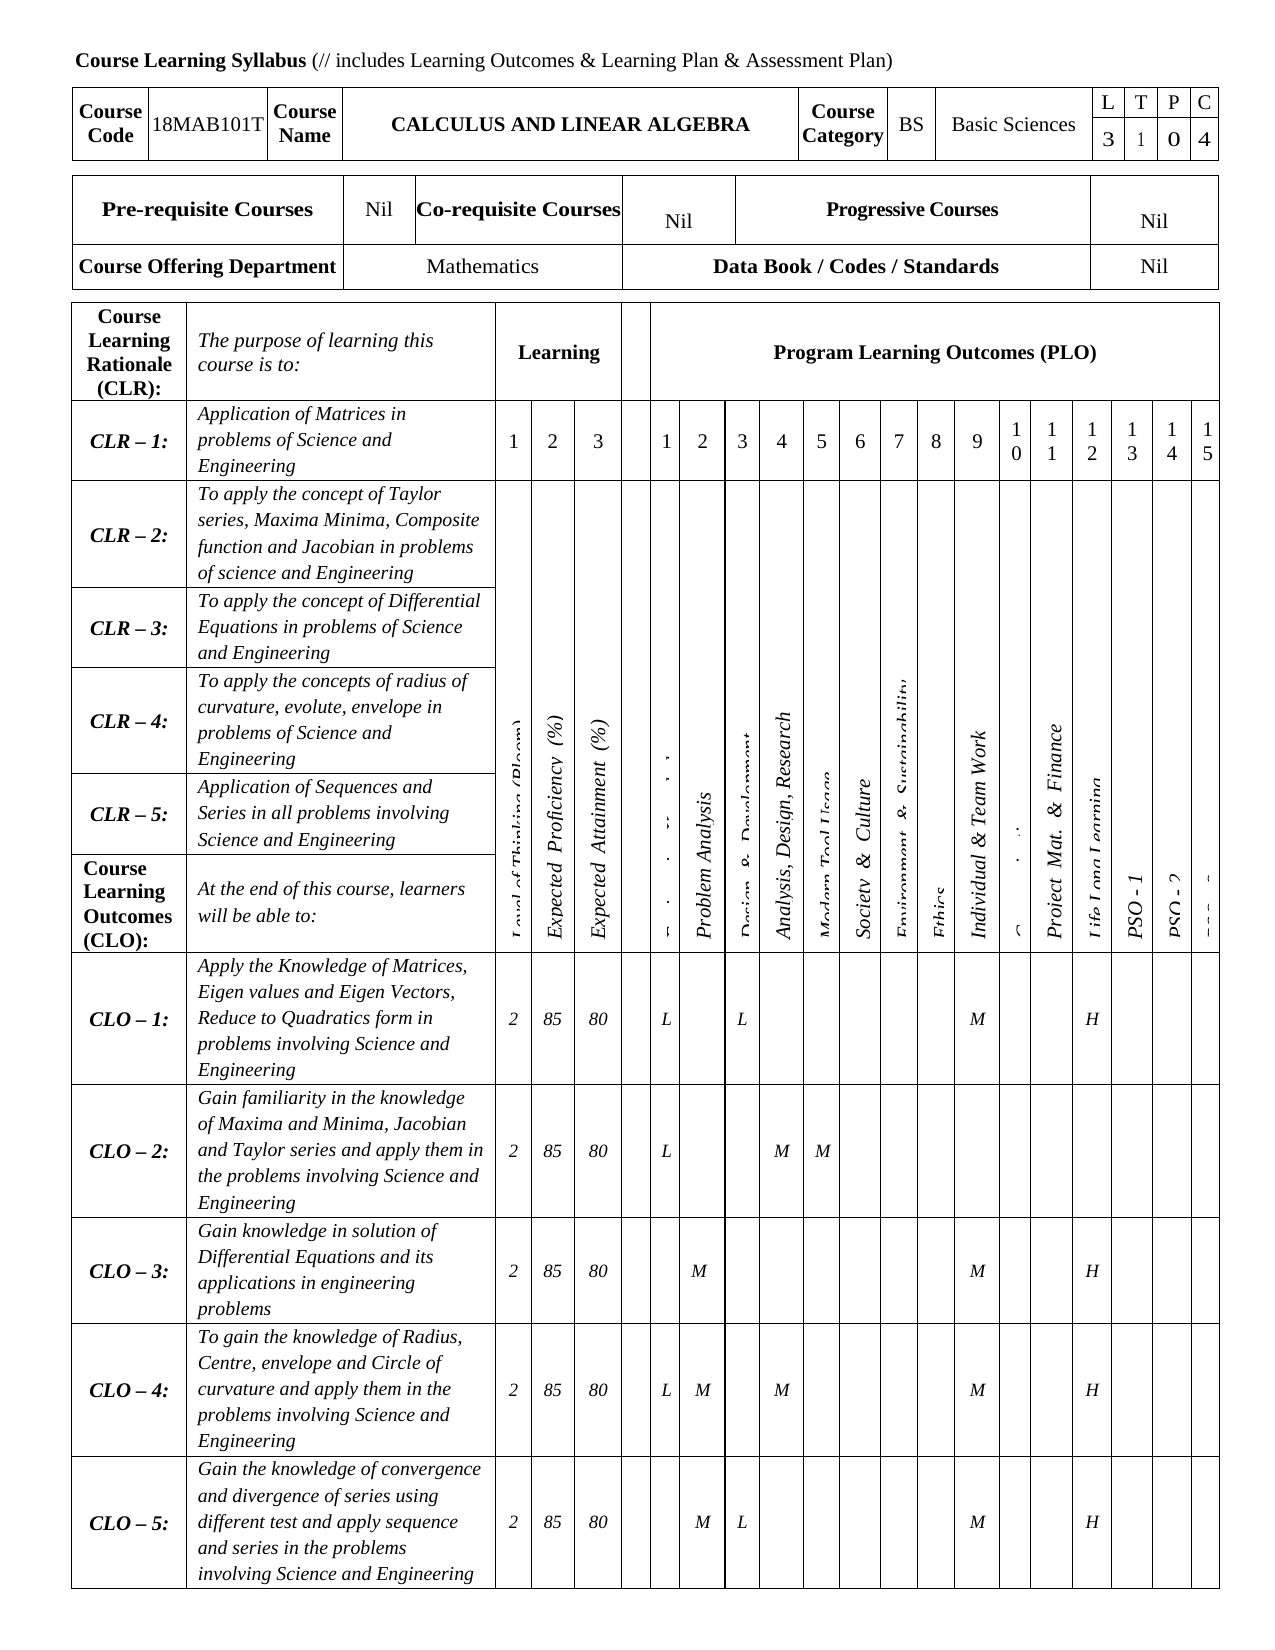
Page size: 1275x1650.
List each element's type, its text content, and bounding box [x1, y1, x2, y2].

table_cell 2 [496, 1085, 531, 1217]
table_cell Gain familiarity in the knowledge of Maxima and Minima, Jacobian and Taylor series and apply them in the problems involving Science and Engineering [187, 1085, 495, 1217]
table_cell [651, 1457, 679, 1588]
table_cell To gain the knowledge of Radius, Centre, envelope and Circle of curvature and apply them in the problems involving Science and Engineering [187, 1324, 495, 1456]
table_cell PSO - 1 [1112, 481, 1152, 952]
table_cell Application of Matrices in problems of Science and Engineering [187, 401, 495, 480]
table_cell Communication [1000, 481, 1030, 952]
table_cell [622, 1324, 650, 1456]
table_cell CLO – 3: [72, 1218, 186, 1323]
table_cell H [1073, 953, 1111, 1084]
table_cell Course Offering Department [73, 245, 343, 289]
table_cell [881, 953, 917, 1084]
table_cell [840, 953, 880, 1084]
table_cell [622, 1457, 650, 1588]
table_cell [680, 953, 724, 1084]
table_header CALCULUS AND LINEAR ALGEBRA [343, 88, 798, 160]
table_header Program Learning Outcomes (PLO) [651, 303, 1219, 400]
table_cell [760, 953, 803, 1084]
table_cell [1153, 1218, 1191, 1323]
table_cell [918, 1324, 954, 1456]
table_cell L [651, 1085, 679, 1217]
table_cell [622, 1085, 650, 1217]
table_cell Design & Development [726, 481, 759, 952]
table_cell M [955, 1218, 999, 1323]
table_cell [622, 481, 650, 952]
table_cell [1153, 1085, 1191, 1217]
table_cell M [955, 1457, 999, 1588]
table_cell 2 [496, 953, 531, 1084]
table_cell [840, 1457, 880, 1588]
table_cell 14 [1153, 401, 1191, 480]
table_cell [622, 953, 650, 1084]
table_cell [840, 1218, 880, 1323]
table_cell CLR – 4: [72, 668, 186, 773]
table_cell Expected Attainment (%) [575, 481, 621, 952]
table_cell [622, 1218, 650, 1323]
table_cell Data Book / Codes / Standards [623, 245, 1090, 289]
table_cell To apply the concept of Taylor series, Maxima Minima, Composite function and Jacobian in problems of science and Engineering [187, 481, 495, 587]
table_cell 2 [496, 1218, 531, 1323]
table_cell [1000, 1218, 1030, 1323]
table_cell 85 [532, 1457, 574, 1588]
table_cell 4 [760, 401, 803, 480]
table_cell Mathematics [344, 245, 622, 289]
table_cell 8 [918, 401, 954, 480]
table_cell [881, 1457, 917, 1588]
table_cell [1031, 1457, 1072, 1588]
table_cell [881, 1085, 917, 1217]
table_cell [726, 1218, 759, 1323]
table_cell [918, 1218, 954, 1323]
table_cell 3 [726, 401, 759, 480]
table_cell CLR – 2: [72, 481, 186, 587]
table_header Course Name [268, 88, 342, 160]
table_cell [840, 1324, 880, 1456]
table_cell Application of Sequences and Series in all problems involving Science and Engineering [187, 774, 495, 853]
table_cell H [1073, 1218, 1111, 1323]
table_cell [651, 1218, 679, 1323]
table_cell Individual & Team Work [955, 481, 999, 952]
table_header T [1125, 88, 1157, 117]
table_cell Environment & Sustainability [881, 481, 917, 952]
table_cell [1192, 1324, 1219, 1456]
table_cell Ethics [918, 481, 954, 952]
table_cell 1 [496, 401, 531, 480]
table_header P [1158, 88, 1190, 117]
table_cell [1192, 1085, 1219, 1217]
table_header Co-requisite Courses [416, 176, 622, 243]
table_cell M [955, 1324, 999, 1456]
table_cell M [760, 1085, 803, 1217]
table_cell H [1073, 1457, 1111, 1588]
table_cell CLO – 5: [72, 1457, 186, 1588]
table_cell To apply the concept of Differential Equations in problems of Science and Engineering [187, 588, 495, 667]
table_cell M [804, 1085, 839, 1217]
table_cell [1112, 1457, 1152, 1588]
table_header The purpose of learning this course is to: [187, 303, 495, 400]
table_cell [881, 1324, 917, 1456]
table_cell [1112, 1218, 1152, 1323]
table_cell CLO – 4: [72, 1324, 186, 1456]
table_cell Life Long Learning [1073, 481, 1111, 952]
table_cell [1031, 1085, 1072, 1217]
table_header Nil [1091, 176, 1218, 243]
table_cell 85 [532, 1324, 574, 1456]
table_header [622, 303, 650, 400]
table_header Progressive Courses [736, 176, 1090, 243]
table_cell [1031, 1324, 1072, 1456]
table_header Course Learning Rationale (CLR): [72, 303, 186, 400]
table_cell 9 [955, 401, 999, 480]
table_cell [1031, 953, 1072, 1084]
table_cell [1112, 1324, 1152, 1456]
table_cell [680, 1085, 724, 1217]
table_cell 80 [575, 1457, 621, 1588]
table_cell M [760, 1324, 803, 1456]
table_cell Nil [1091, 245, 1218, 289]
table_cell Gain the knowledge of convergence and divergence of series using different test and apply sequence and series in the problems involving Science and Engineering [187, 1457, 495, 1588]
table_cell M [955, 953, 999, 1084]
table_cell Analysis, Design, Research [760, 481, 803, 952]
table_cell 5 [804, 401, 839, 480]
table_cell 1 [651, 401, 679, 480]
table_cell Modern Tool Usage [804, 481, 839, 952]
table_cell Expected Proficiency (%) [532, 481, 574, 952]
table_cell [1112, 953, 1152, 1084]
table_cell 12 [1073, 401, 1111, 480]
table_cell 4 [1191, 118, 1218, 160]
table_cell 15 [1192, 401, 1219, 480]
table_cell [1192, 1218, 1219, 1323]
table_cell Apply the Knowledge of Matrices, Eigen values and Eigen Vectors, Reduce to Quadratics form in problems involving Science and Engineering [187, 953, 495, 1084]
table_cell 2 [680, 401, 724, 480]
table_header BS [888, 88, 935, 160]
table_cell [1073, 1085, 1111, 1217]
table_cell PSO - 2 [1153, 481, 1191, 952]
table_cell H [1073, 1324, 1111, 1456]
table_cell [804, 953, 839, 1084]
table_cell [1031, 1218, 1072, 1323]
table_cell [760, 1218, 803, 1323]
table_cell 0 [1158, 118, 1190, 160]
table_cell 10 [1000, 401, 1030, 480]
table_cell 85 [532, 1085, 574, 1217]
table_cell L [726, 1457, 759, 1588]
table_cell L [726, 953, 759, 1084]
table_cell 11 [1031, 401, 1072, 480]
table_cell [760, 1457, 803, 1588]
table_cell [622, 401, 650, 480]
table_cell [840, 1085, 880, 1217]
table_cell [1000, 1085, 1030, 1217]
table_cell [918, 1085, 954, 1217]
table_cell 80 [575, 1324, 621, 1456]
table_cell [955, 1085, 999, 1217]
table_cell [804, 1457, 839, 1588]
table_cell PSO - 3 [1192, 481, 1219, 952]
table_cell [1192, 1457, 1219, 1588]
table_cell 2 [496, 1457, 531, 1588]
table_cell [1153, 1324, 1191, 1456]
table_cell 6 [840, 401, 880, 480]
table_cell 7 [881, 401, 917, 480]
table_cell M [680, 1457, 724, 1588]
table_cell Course Learning Outcomes (CLO): [72, 855, 186, 952]
table_cell M [680, 1324, 724, 1456]
table_cell [918, 953, 954, 1084]
table_cell Engineering Knowledge [651, 481, 679, 952]
table_cell 3 [575, 401, 621, 480]
table_cell 80 [575, 953, 621, 1084]
table_cell [1000, 1324, 1030, 1456]
table_cell 80 [575, 1218, 621, 1323]
table_cell CLO – 2: [72, 1085, 186, 1217]
table_cell 2 [532, 401, 574, 480]
table_header Course Category [799, 88, 887, 160]
table_cell 80 [575, 1085, 621, 1217]
table_cell [1112, 1085, 1152, 1217]
table_cell [1153, 1457, 1191, 1588]
table_header Course Code [73, 88, 148, 160]
table_cell 85 [532, 953, 574, 1084]
table_header L [1093, 88, 1124, 117]
table_cell Society & Culture [840, 481, 880, 952]
table_cell Gain knowledge in solution of Differential Equations and its applications in engineering problems [187, 1218, 495, 1323]
table_cell 13 [1112, 401, 1152, 480]
table_cell L [651, 1324, 679, 1456]
table_cell [804, 1324, 839, 1456]
table_cell Problem Analysis [680, 481, 724, 952]
table_cell Level of Thinking (Bloom) [496, 481, 531, 952]
table_cell [1000, 1457, 1030, 1588]
table_header Pre-requisite Courses [73, 176, 343, 243]
table_cell Project Mgt. & Finance [1031, 481, 1072, 952]
table_cell [1153, 953, 1191, 1084]
table_header Nil [623, 176, 735, 243]
table_cell M [680, 1218, 724, 1323]
table_header Basic Sciences [936, 88, 1092, 160]
table_cell At the end of this course, learners will be able to: [187, 855, 495, 952]
table_header 18MAB101T [149, 88, 267, 160]
table_header C [1191, 88, 1218, 117]
table_cell [918, 1457, 954, 1588]
table_cell CLR – 3: [72, 588, 186, 667]
table_cell CLR – 1: [72, 401, 186, 480]
table_cell [726, 1324, 759, 1456]
table_cell [804, 1218, 839, 1323]
table_cell 85 [532, 1218, 574, 1323]
table_cell [1000, 953, 1030, 1084]
text Course Learning Syllabus (// includes Learning Outcomes & Learning Plan & Assessment Plan) [75, 48, 1242, 72]
table_cell 2 [496, 1324, 531, 1456]
table_cell [726, 1085, 759, 1217]
table_cell 3 [1093, 118, 1124, 160]
table_cell CLO – 1: [72, 953, 186, 1084]
table_header Nil [344, 176, 415, 243]
table_cell CLR – 5: [72, 774, 186, 853]
table_header Learning [496, 303, 621, 400]
table_cell To apply the concepts of radius of curvature, evolute, envelope in problems of Science and Engineering [187, 668, 495, 773]
table_cell 1 [1125, 118, 1157, 160]
table_cell [881, 1218, 917, 1323]
table_cell [1192, 953, 1219, 1084]
table_cell L [651, 953, 679, 1084]
